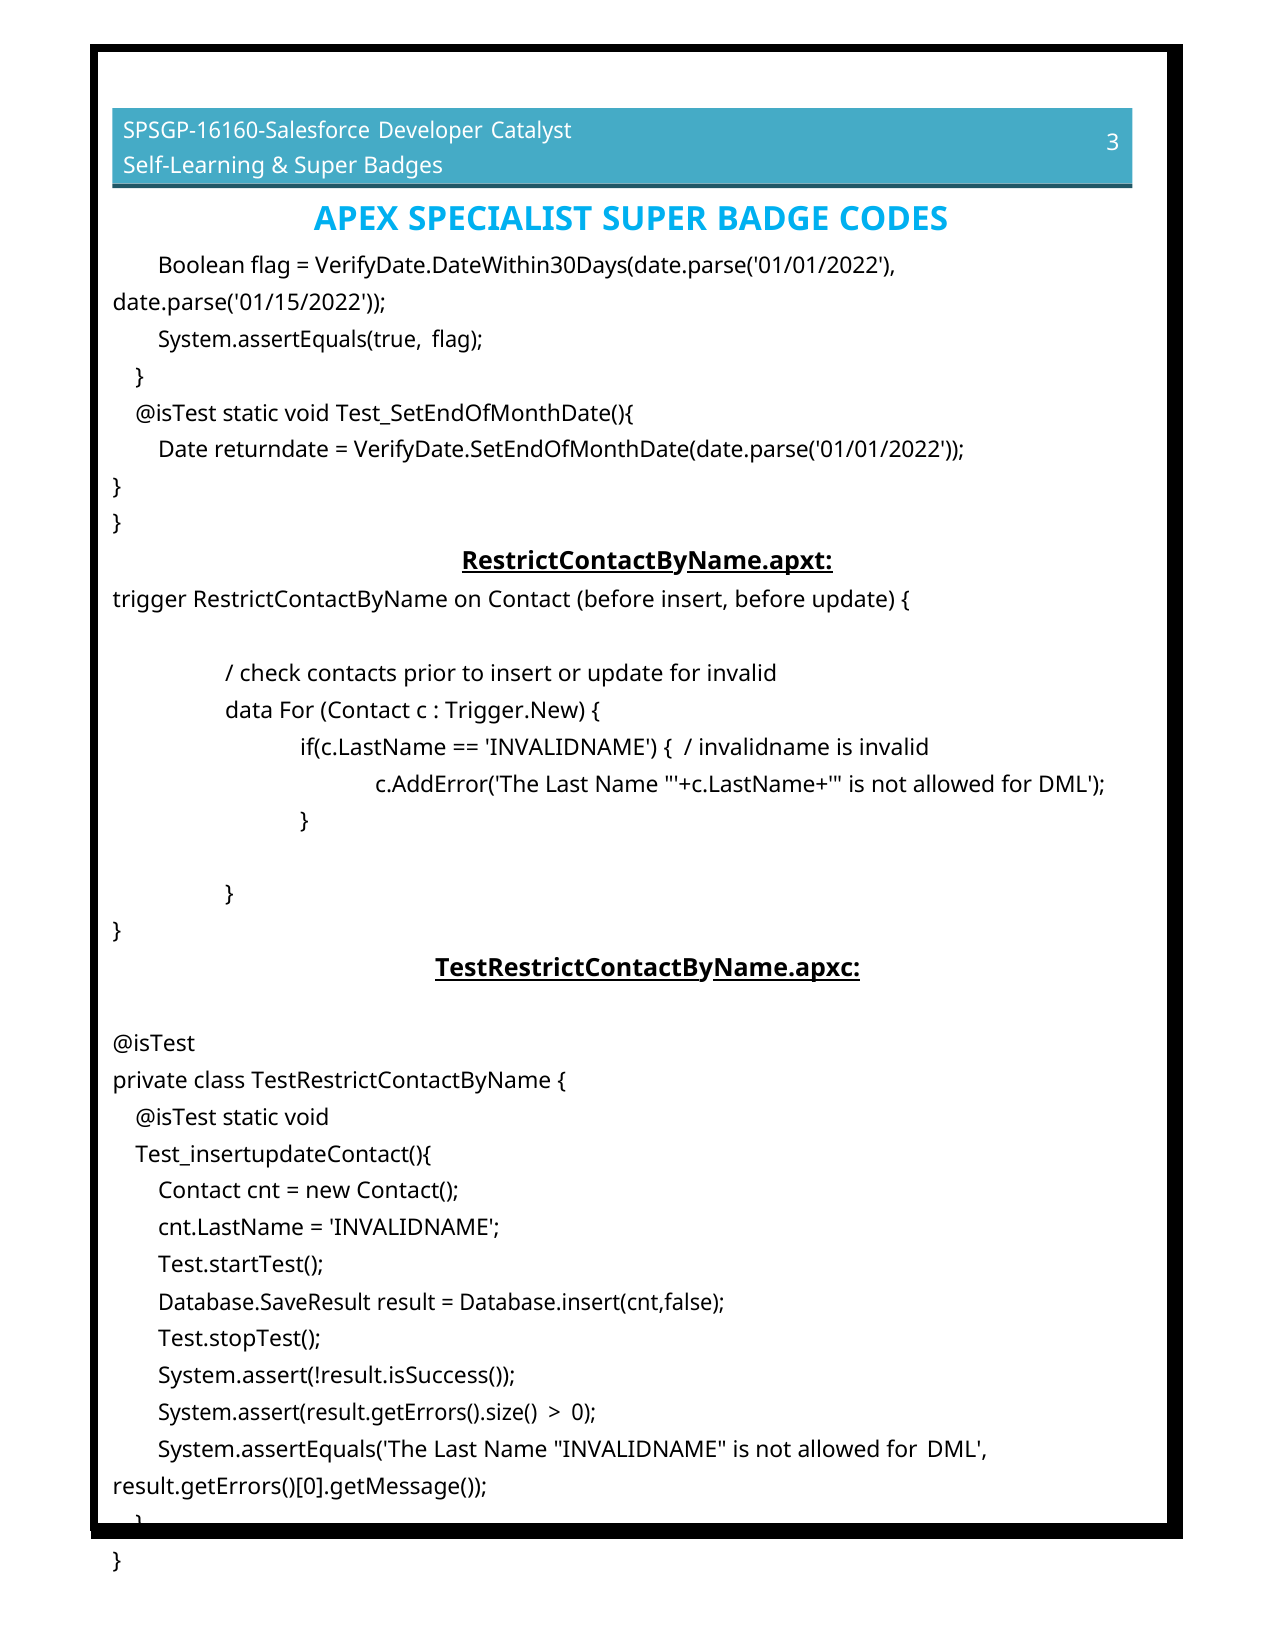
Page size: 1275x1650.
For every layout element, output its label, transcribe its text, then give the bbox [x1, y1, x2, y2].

text } [135, 1507, 1156, 1538]
text Boolean ﬂag = VerifyDate.DateWithin30Days(date.parse('01/01/2022'), date.parse('01/15/2022')); [112, 249, 914, 318]
text @isTest static void Test_SetEndOfMonthDate(){ [135, 397, 1156, 428]
text } [135, 360, 1156, 391]
text } [112, 914, 1156, 945]
text Self-Learning & Super Badges 3 [123, 142, 1156, 181]
text } [225, 877, 1156, 909]
text SPSGP-16160-Salesforce Developer Catalyst [123, 121, 1156, 142]
text Contact cnt = new Contact(); cnt.LastName = 'INVALIDNAME'; Test.startTest(); [158, 1174, 514, 1279]
text System.assertEquals(true, ﬂag); [158, 323, 1156, 355]
text c.AddError('The Last Name "'+c.LastName+'" is not allowed for DML'); [375, 768, 1156, 799]
text System.assertEquals('The Last Name "INVALIDNAME" is not allowed for DML', result.getErrors()[0].getMessage()); [112, 1433, 1156, 1501]
subtitle APEX SPECIALIST SUPER BADGE CODES [222, 195, 1040, 241]
text Date returndate = VerifyDate.SetEndOfMonthDate(date.parse('01/01/2022')); [158, 433, 1156, 464]
text Database.SaveResult result = Database.insert(cnt,false); Test.stopTest(); [158, 1285, 811, 1353]
text @isTest [112, 1027, 1156, 1058]
text private class TestRestrictContactByName { @isTest static void Test_insertupdateContact(){ [112, 1064, 620, 1169]
text } [112, 470, 1156, 501]
subtitle TestRestrictContactByName.apxc: [435, 950, 1156, 984]
text trigger RestrictContactByName on Contact (before insert, before update) { [112, 583, 1156, 614]
text / check contacts prior to insert or update for invalid data For (Contact c : Trigger.New) { [225, 657, 811, 725]
text System.assert(!result.isSuccess()); System.assert(result.getErrors().size() > 0); [158, 1359, 654, 1427]
text if(c.LastName == 'INVALIDNAME') { / invalidname is invalid [300, 731, 1156, 762]
subtitle RestrictContactByName.apxt: [461, 542, 1156, 576]
text } [112, 1544, 1156, 1575]
text } [300, 804, 1156, 836]
text } [112, 506, 1156, 537]
